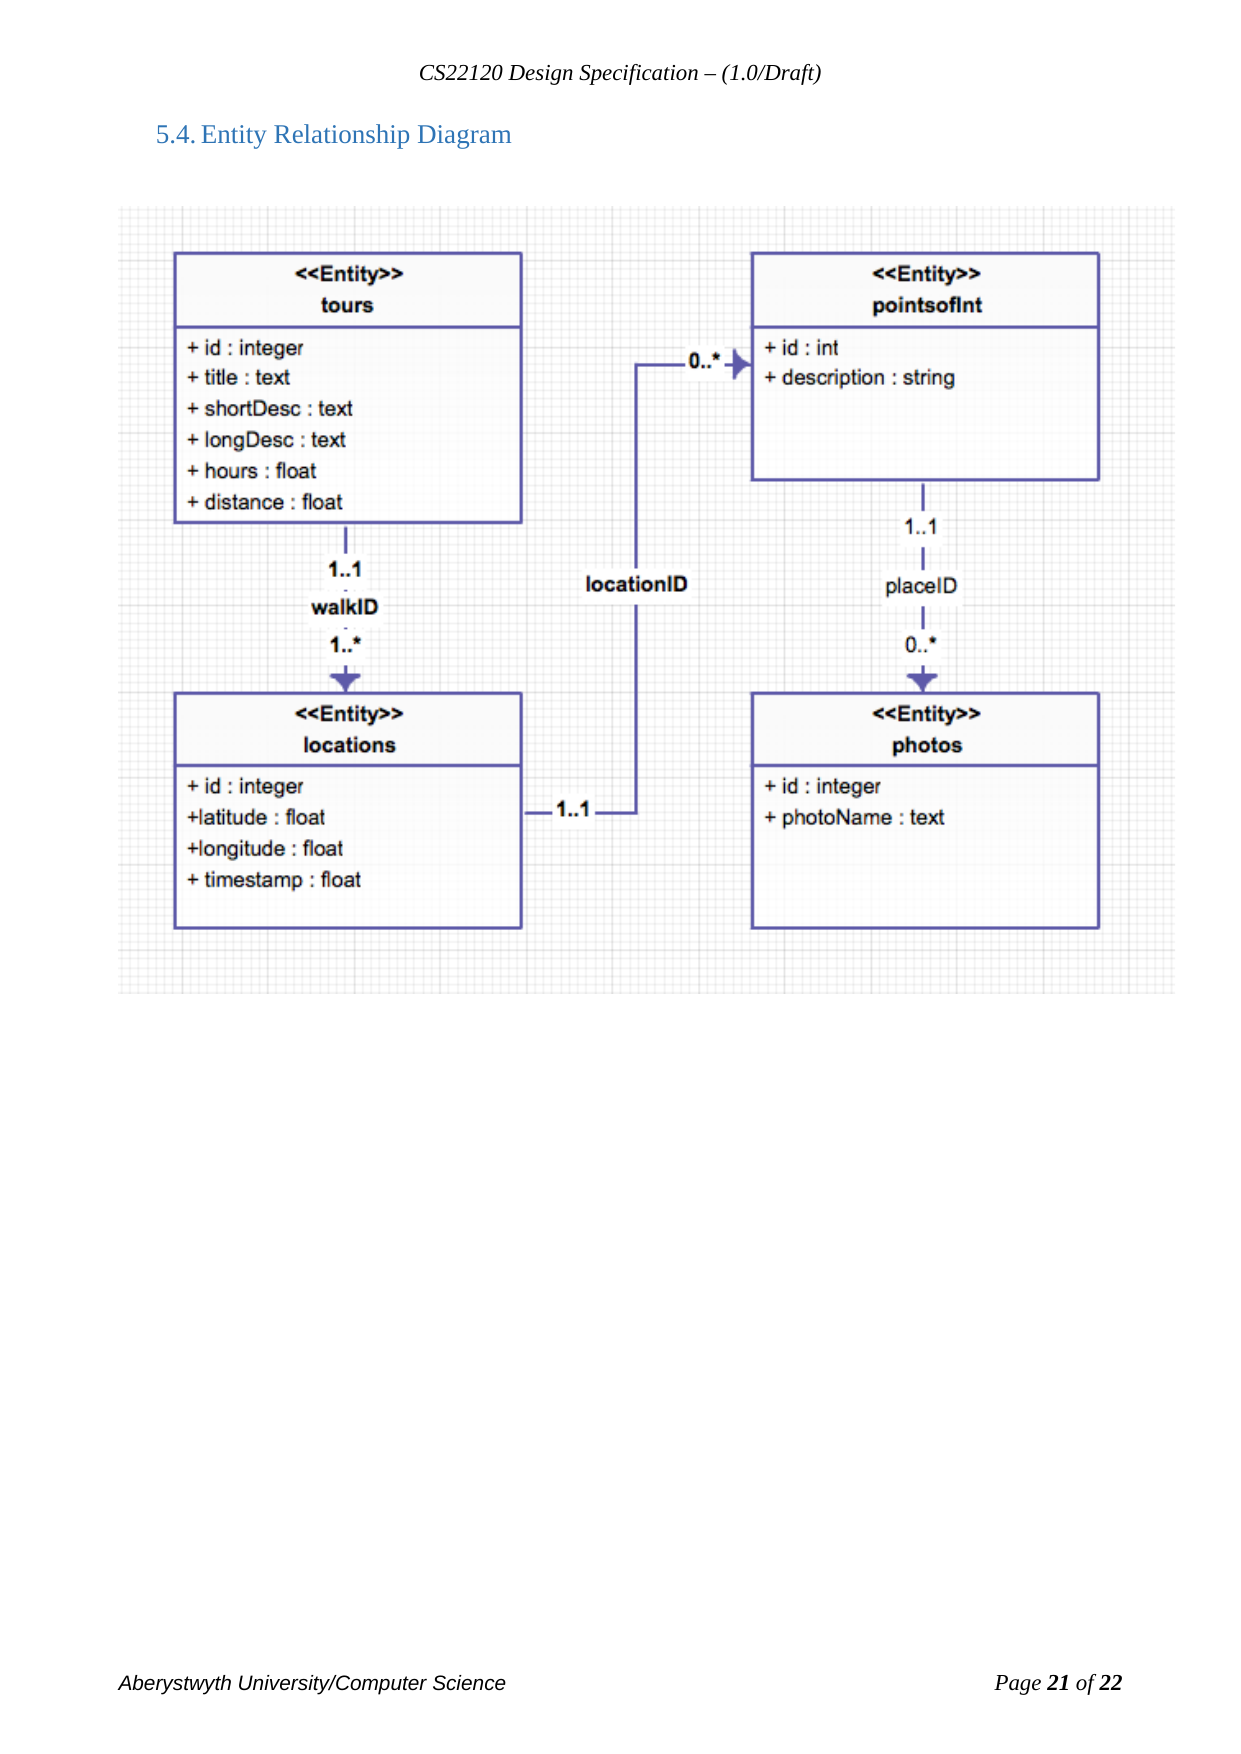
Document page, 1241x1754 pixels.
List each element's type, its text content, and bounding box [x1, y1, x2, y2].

picture [118, 206, 1176, 994]
subtitle Entity Relationship Diagram [156, 118, 1122, 149]
